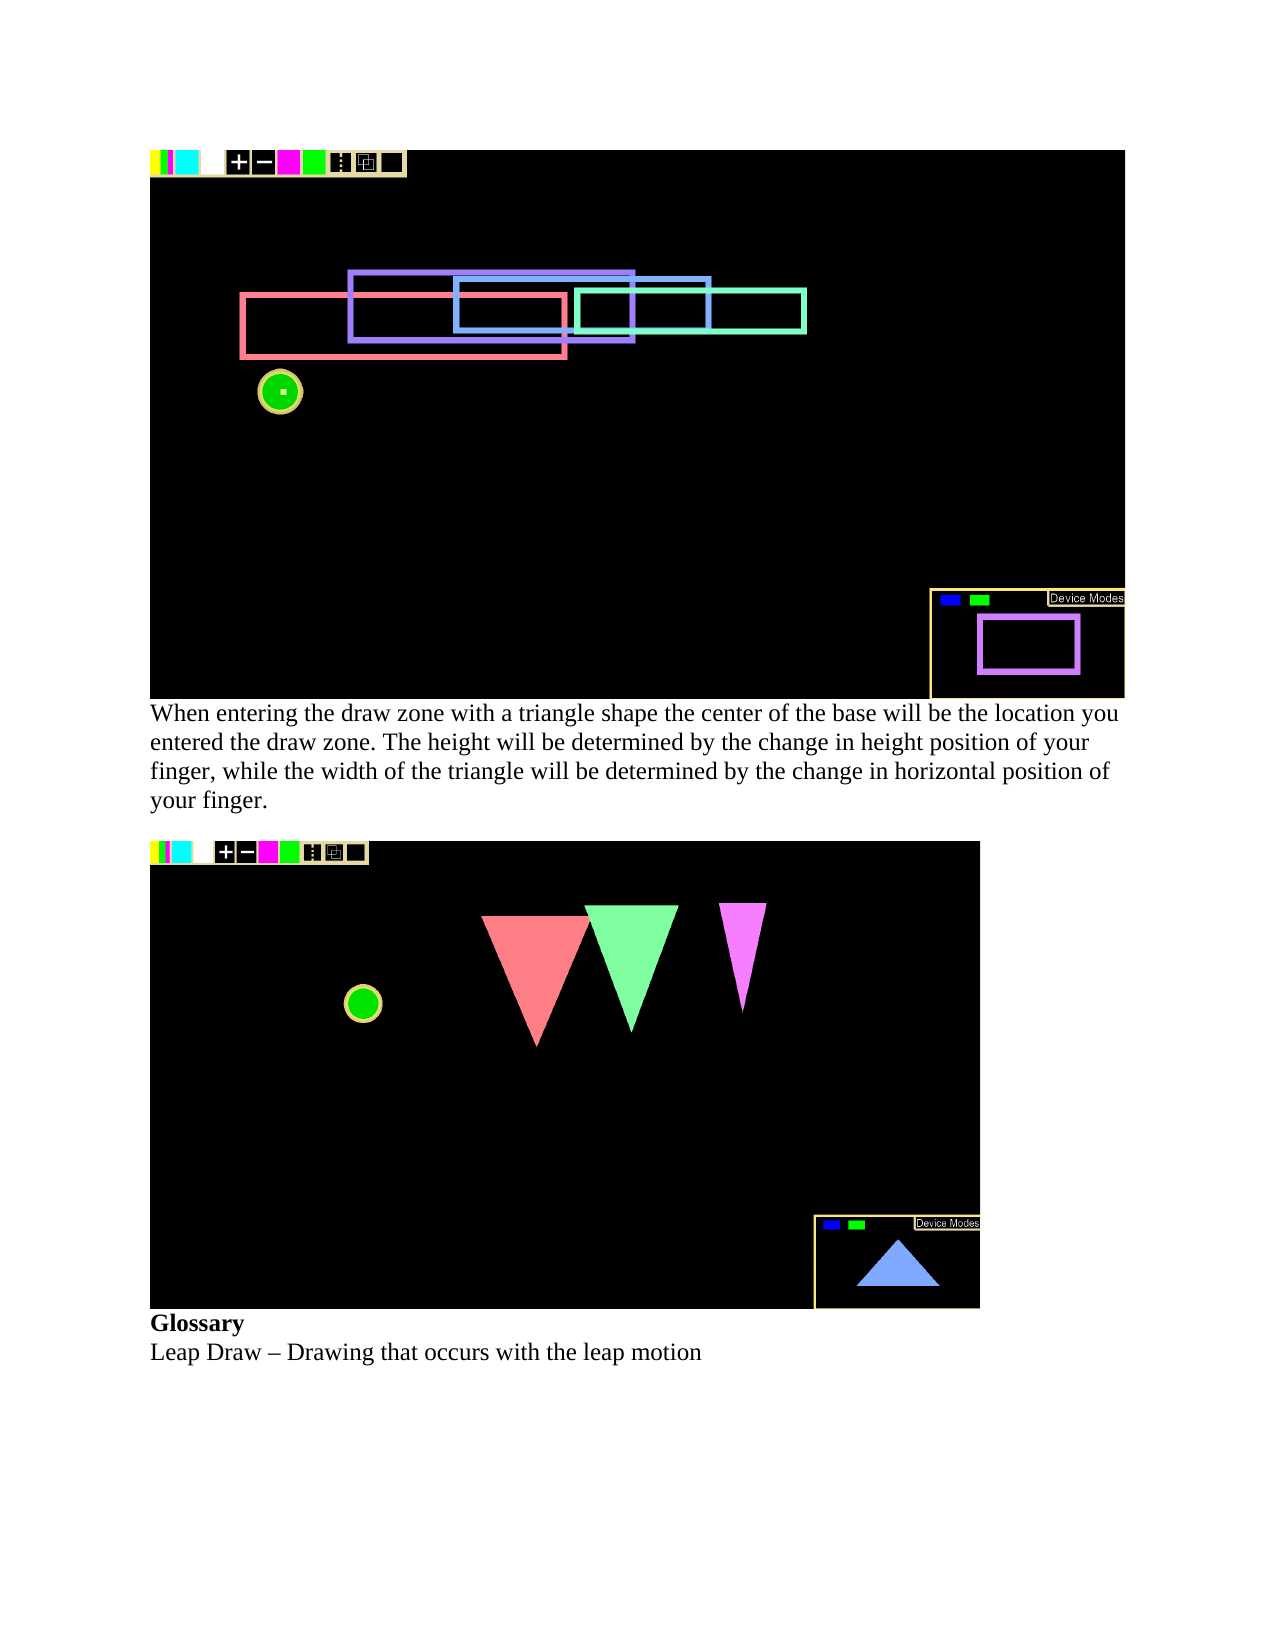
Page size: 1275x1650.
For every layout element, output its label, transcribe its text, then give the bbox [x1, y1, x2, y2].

picture [150, 841, 980, 1309]
picture [150, 150, 1125, 699]
text Glossary [150, 1308, 1125, 1337]
text When entering the draw zone with a triangle shape the center of the base will be the location you entered the draw zone. The height will be determined by the change in height position of your finger, while the width of the triangle will be determined by the change in horizontal position of your finger. [150, 699, 1125, 813]
text Leap Draw – Drawing that occurs with the leap motion [150, 1337, 1125, 1366]
